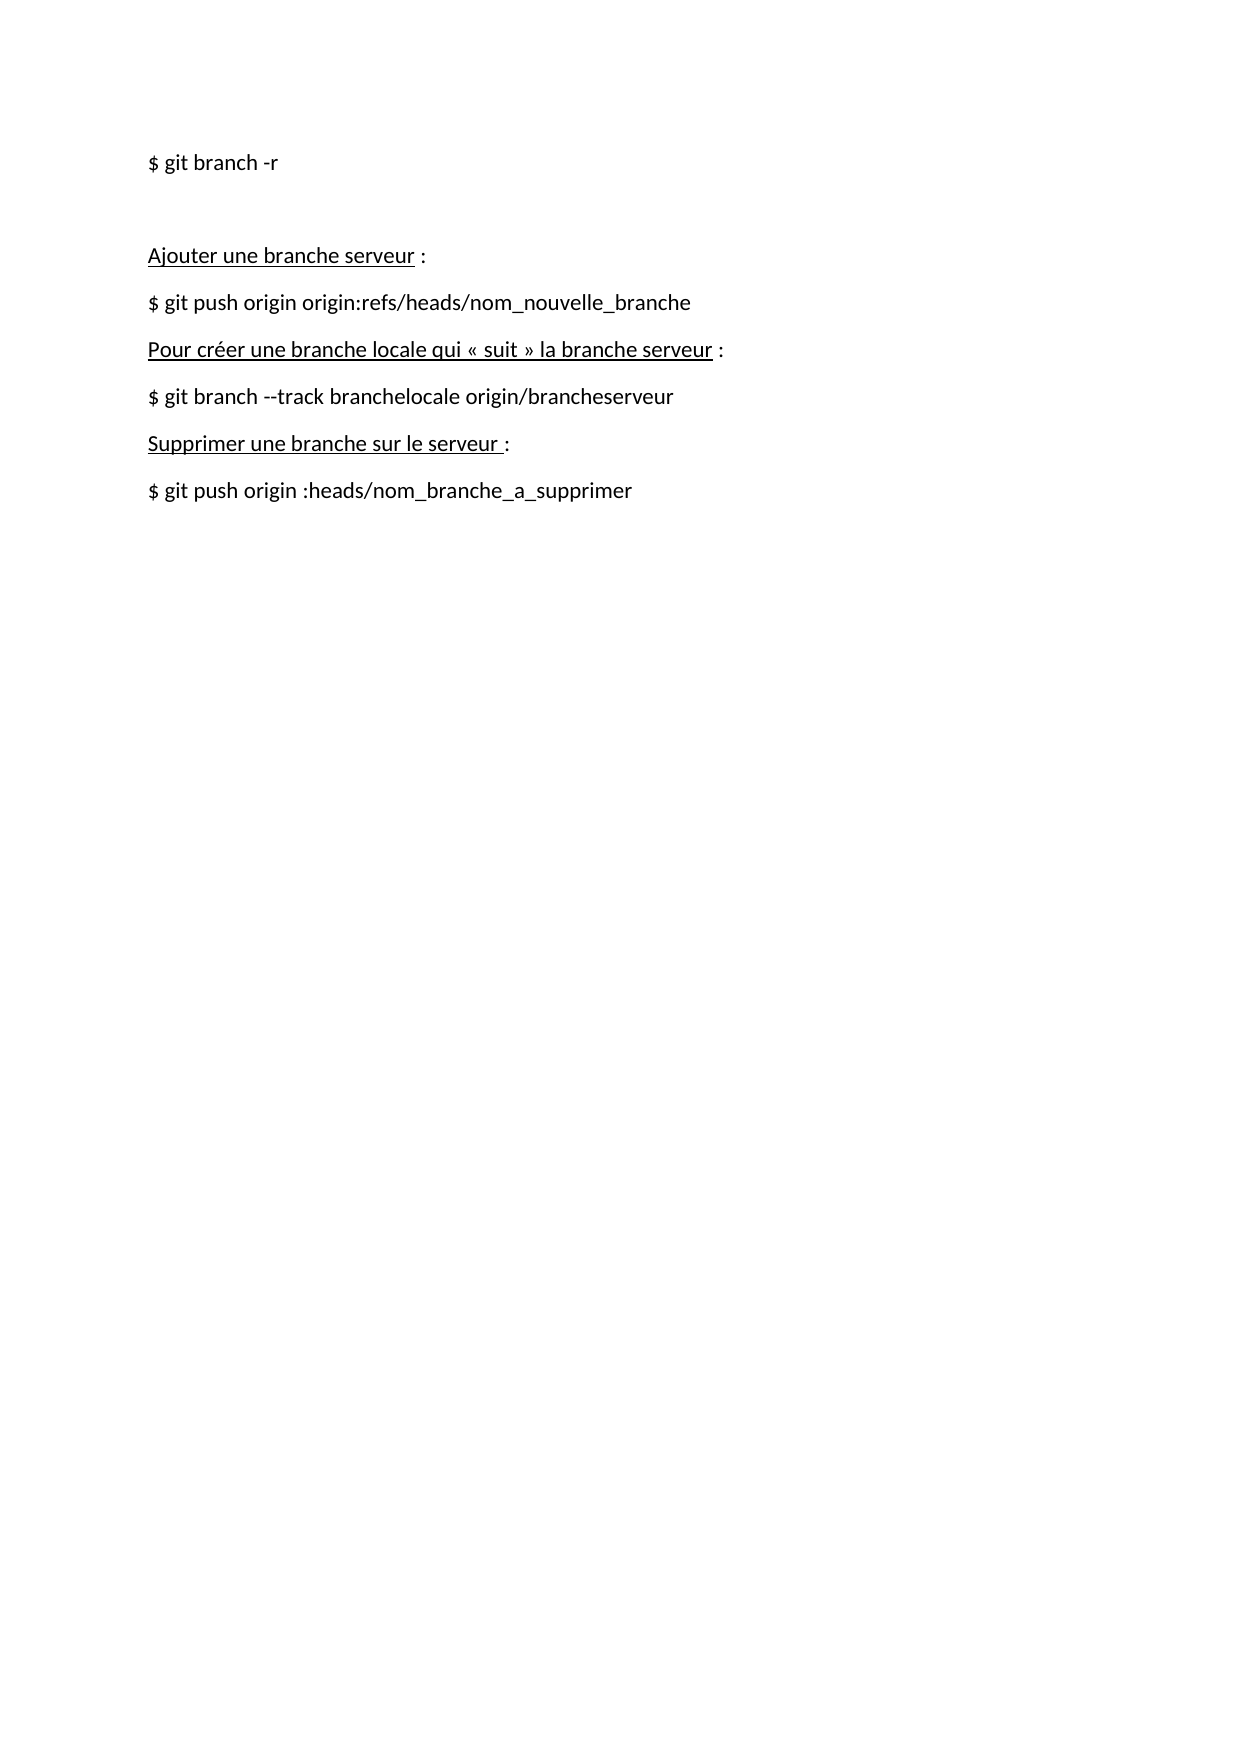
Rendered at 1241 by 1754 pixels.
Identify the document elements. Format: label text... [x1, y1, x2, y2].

text $ git push origin origin:refs/heads/nom_nouvelle_branche [148, 288, 1093, 316]
text Pour créer une branche locale qui « suit » la branche serveur : [148, 335, 1093, 363]
text $ git branch -r [148, 148, 1093, 176]
text $ git branch --track branchelocale origin/brancheserveur [148, 382, 1093, 410]
text $ git push origin :heads/nom_branche_a_supprimer [148, 476, 1093, 504]
text Ajouter une branche serveur : [148, 241, 1093, 269]
text Supprimer une branche sur le serveur : [148, 429, 1093, 457]
